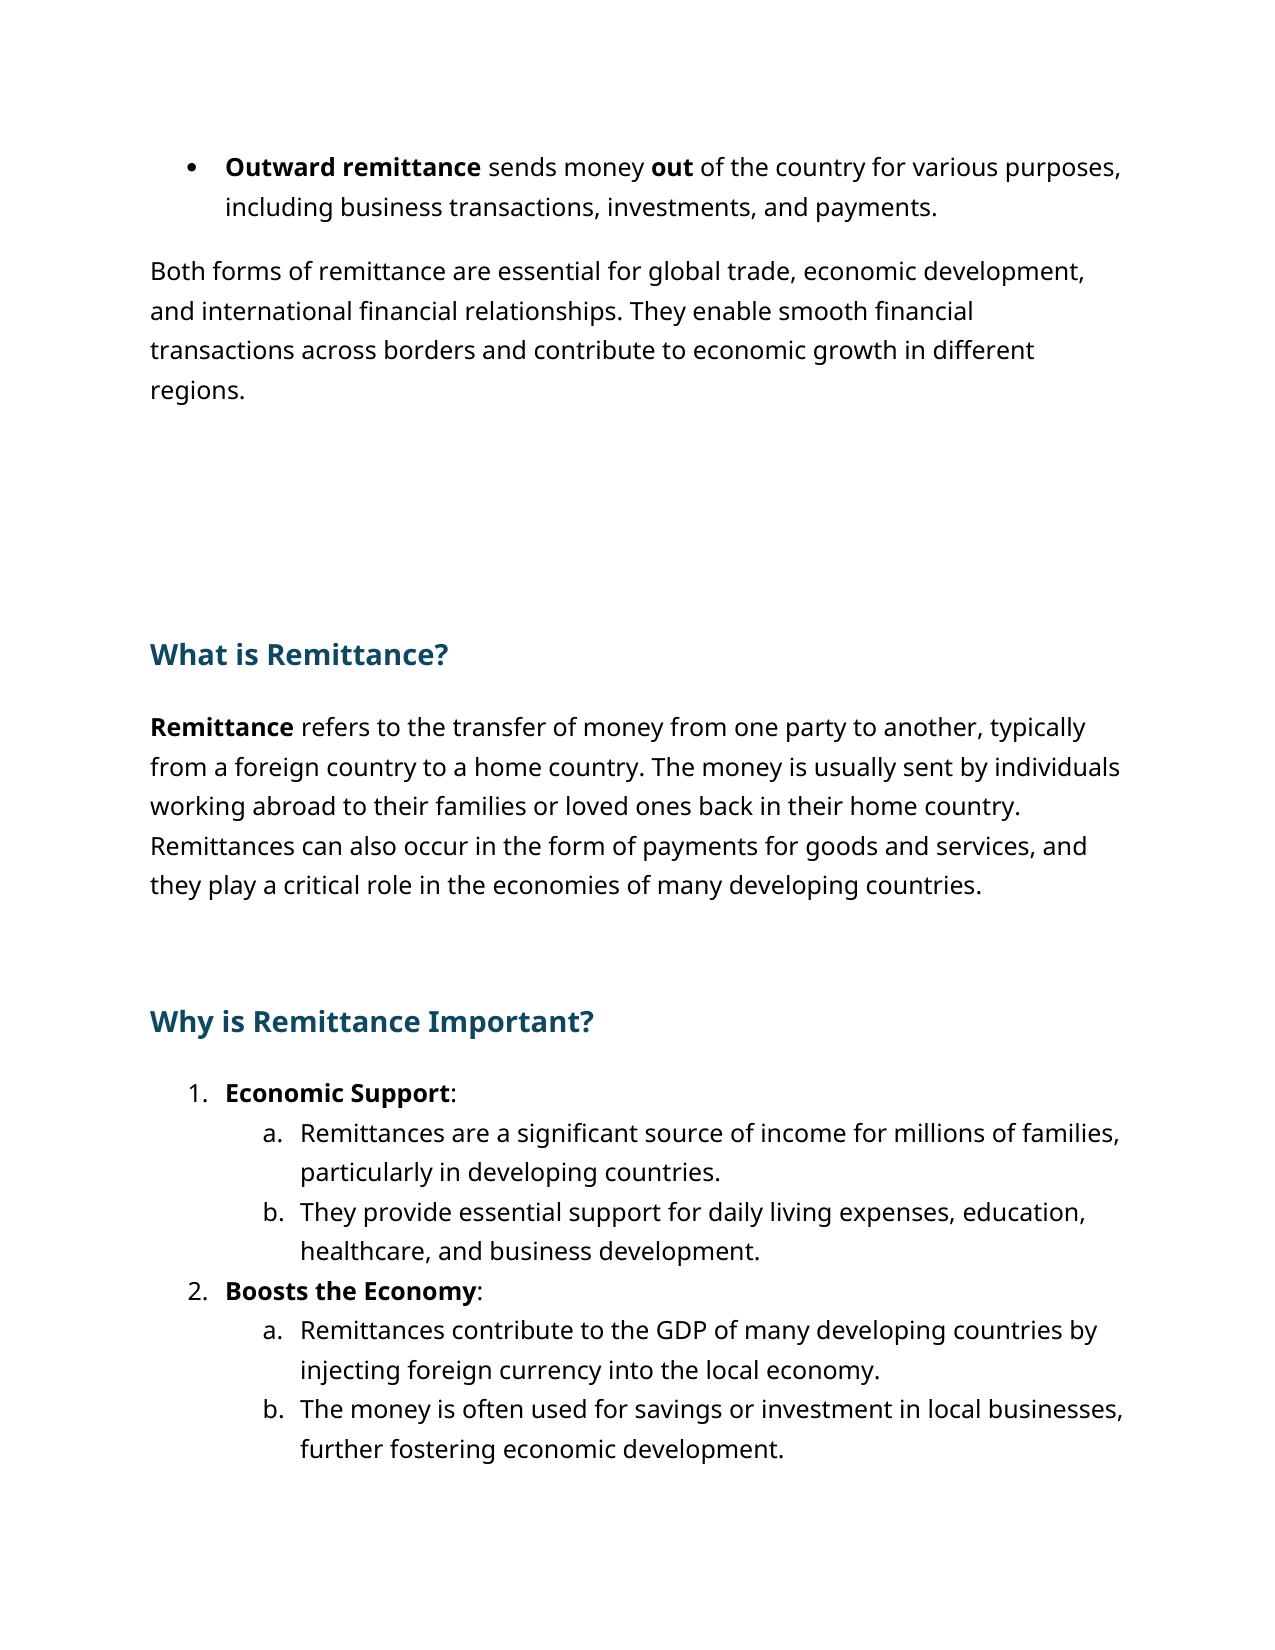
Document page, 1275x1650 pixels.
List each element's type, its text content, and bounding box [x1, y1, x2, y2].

list Outward remittance sends money out of the country for various purposes, including business transactions, investments, and payments. [187, 150, 1125, 223]
list Boosts the Economy: [187, 1273, 1125, 1308]
subtitle What is Remittance? [150, 634, 1125, 674]
text Both forms of remittance are essential for global trade, economic development, and international financial relationships. They enable smooth financial transactions across borders and contribute to economic growth in different regions. [150, 254, 1125, 406]
list Remittances are a significant source of income for millions of families, particularly in developing countries. [262, 1116, 1125, 1189]
list The money is often used for savings or investment in local businesses, further fostering economic development. [262, 1392, 1125, 1466]
list They provide essential support for daily living expenses, education, healthcare, and business development. [262, 1194, 1125, 1268]
text Remittance refers to the transfer of money from one party to another, typically from a foreign country to a home country. The money is usually sent by individuals working abroad to their families or loved ones back in their home country. Remittances can also occur in the form of payments for goods and services, and they play a critical role in the economies of many developing countries. [150, 710, 1125, 902]
subtitle Why is Remittance Important? [150, 1001, 1125, 1041]
list Remittances contribute to the GDP of many developing countries by injecting foreign currency into the local economy. [262, 1313, 1125, 1387]
list Economic Support: [187, 1076, 1125, 1110]
